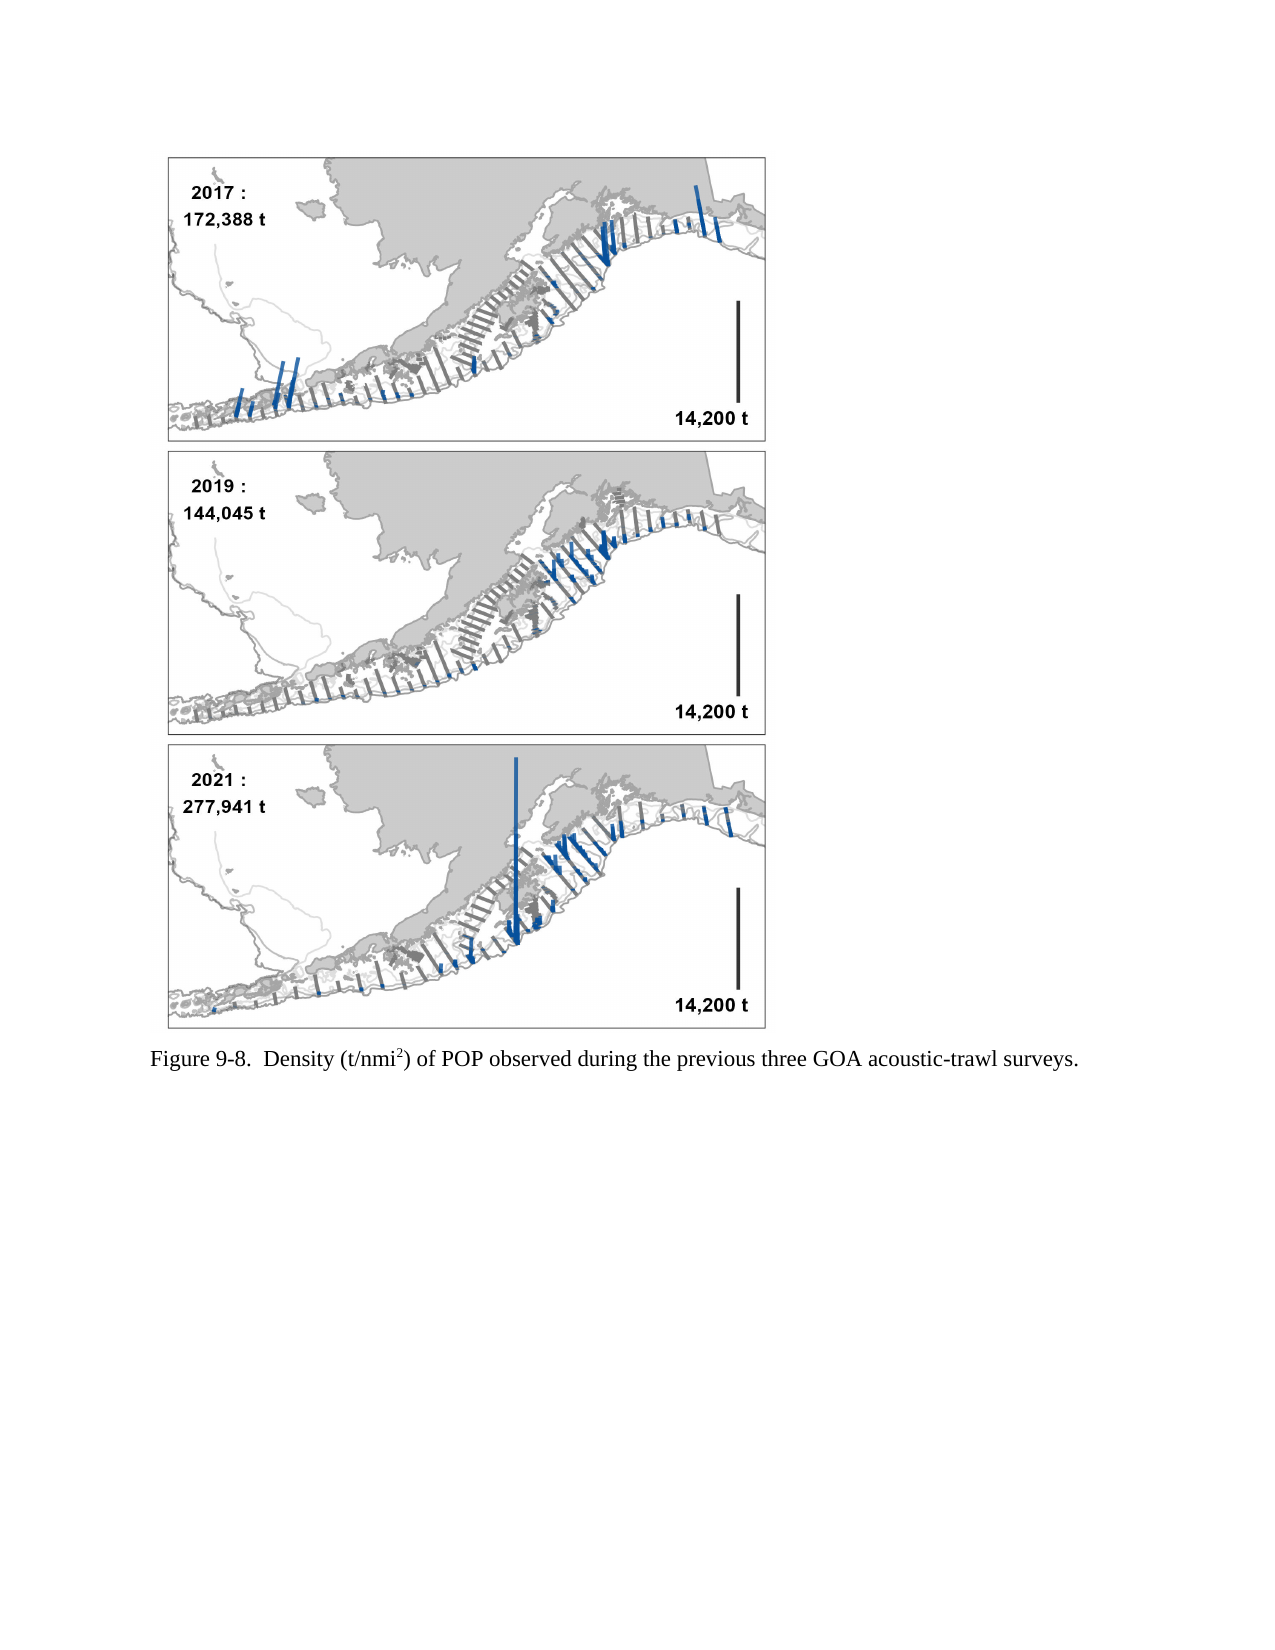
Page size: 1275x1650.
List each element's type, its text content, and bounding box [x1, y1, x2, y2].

subtitle Figure 9-8. Density (t/nmi2) of POP observed during the previous three GOA acoustic-trawl surveys. [150, 1045, 1125, 1071]
picture [150, 150, 777, 1033]
